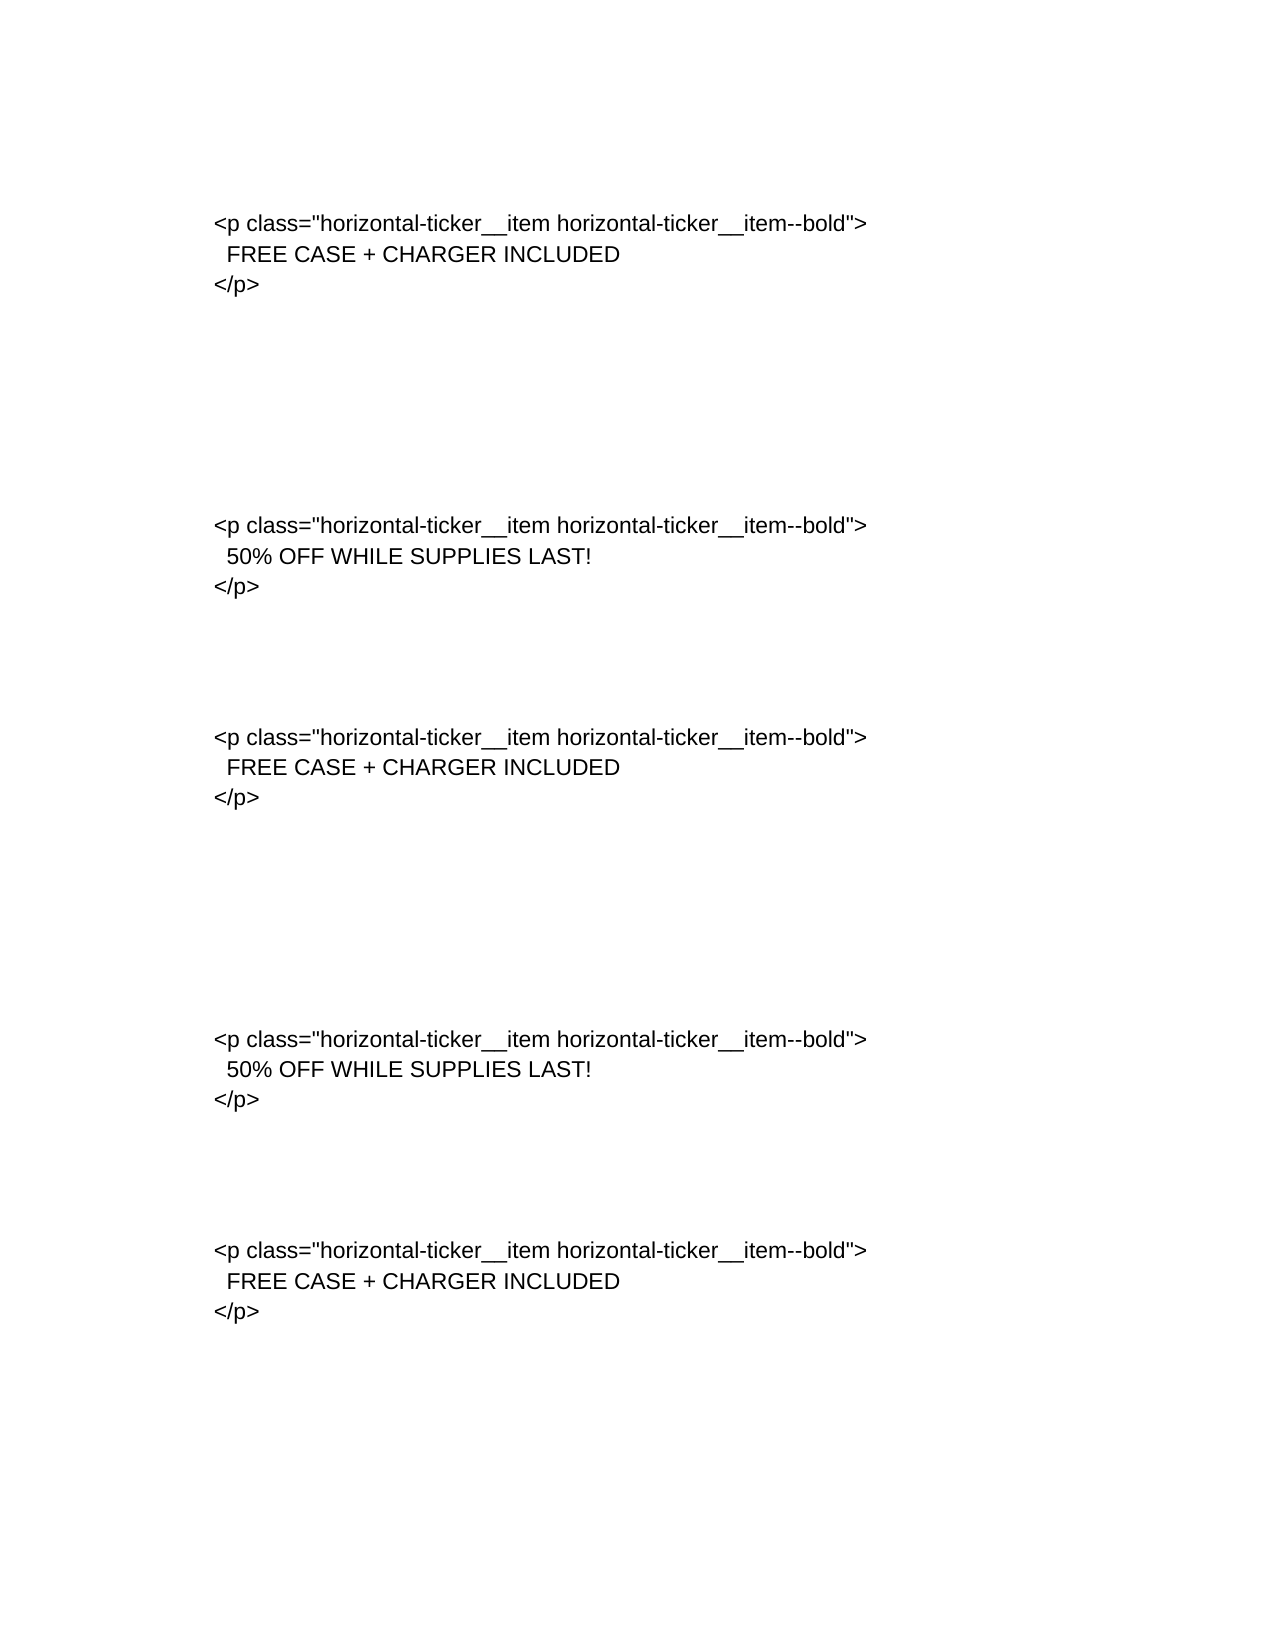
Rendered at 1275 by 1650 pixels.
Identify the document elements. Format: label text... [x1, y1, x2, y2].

text <p class="horizontal-ticker__item horizontal-ticker__item--bold"> [150, 512, 1125, 539]
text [150, 1237, 1125, 1264]
text </p> [150, 784, 1125, 811]
text FREE CASE + CHARGER INCLUDED [150, 1268, 1125, 1294]
text </p> [150, 573, 1125, 599]
text </p> [150, 1086, 1125, 1113]
text FREE CASE + CHARGER INCLUDED [150, 241, 1125, 267]
text <p class="horizontal-ticker__item horizontal-ticker__item--bold"> [150, 724, 1125, 750]
text </p> [150, 1298, 1125, 1324]
text 50% OFF WHILE SUPPLIES LAST! [150, 543, 1125, 569]
text 50% OFF WHILE SUPPLIES LAST! [150, 1056, 1125, 1083]
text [150, 210, 1125, 237]
text <p class="horizontal-ticker__item horizontal-ticker__item--bold"> [150, 1026, 1125, 1052]
text FREE CASE + CHARGER INCLUDED [150, 754, 1125, 781]
text </p> [150, 271, 1125, 297]
